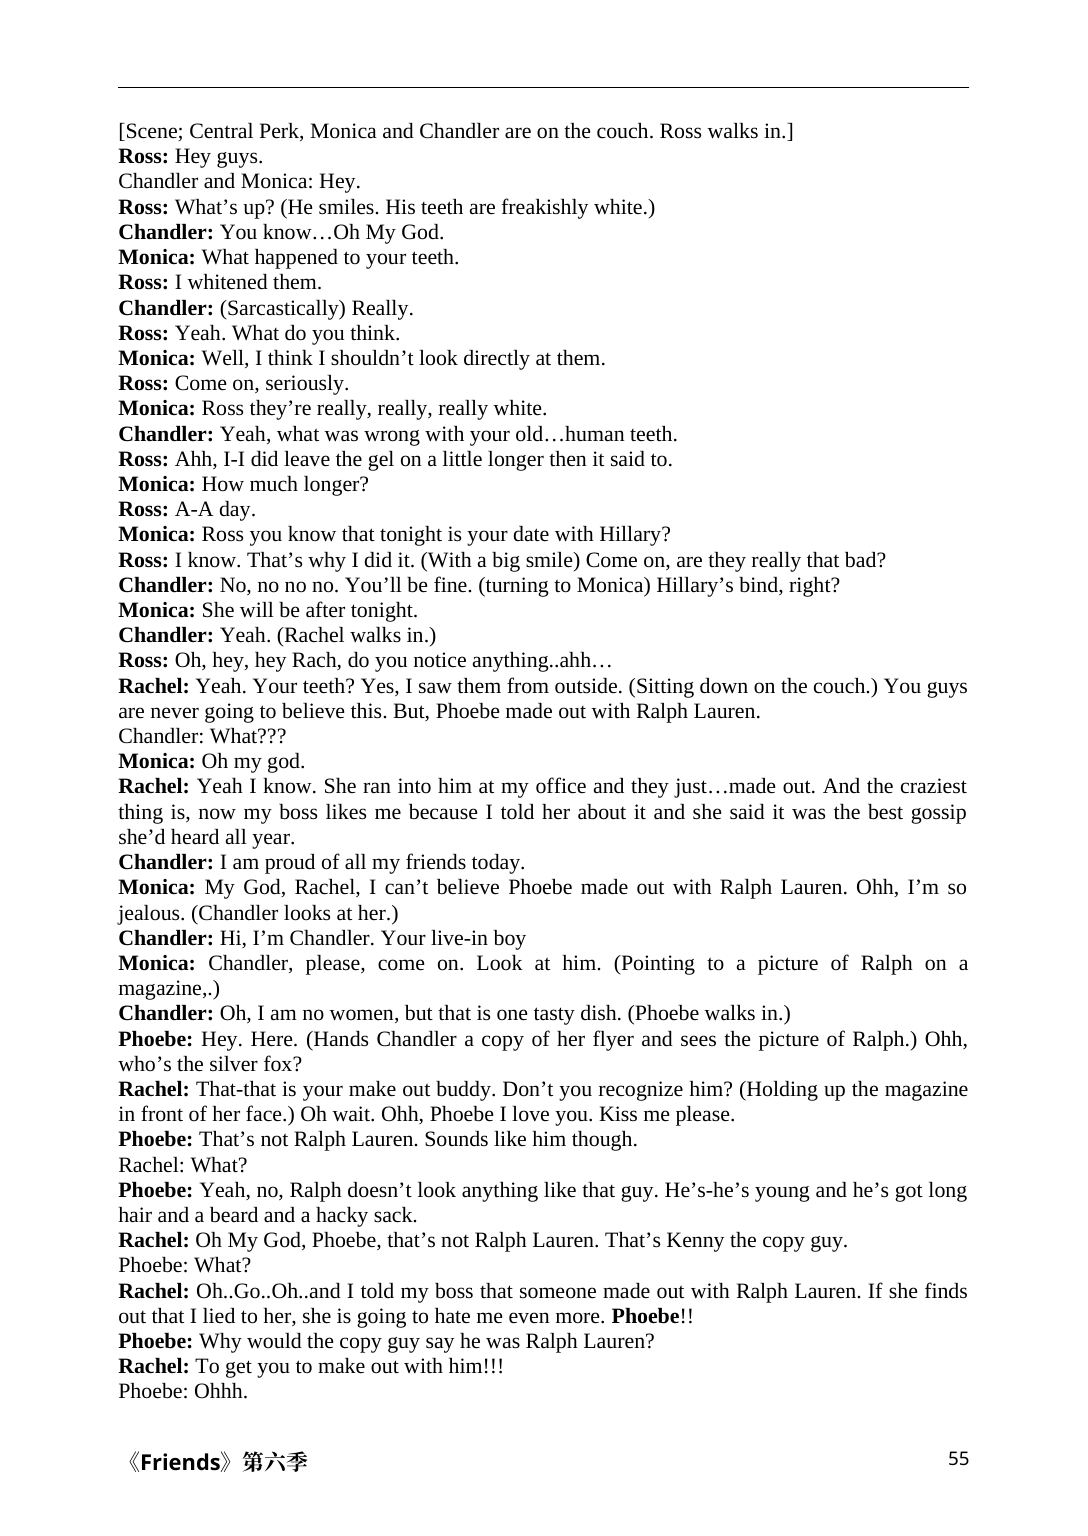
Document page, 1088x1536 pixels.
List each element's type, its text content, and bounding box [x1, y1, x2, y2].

text Chandler: I am proud of all my friends today. [118, 849, 969, 874]
text Ross: Come on, seriously. [118, 370, 969, 395]
text Monica: My God, Rachel, I can’t believe Phoebe made out with Ralph Lauren. Ohh, I’m so jealous. (Chandler looks at her.) [118, 874, 969, 925]
text Chandler and Monica: Hey. [118, 168, 969, 194]
text Rachel: Yeah I know. She ran into him at my office and they just…made out. And the craziest thing is, now my boss likes me because I told her about it and she said it was the best gossip she’d heard all year. [118, 773, 969, 849]
text Chandler: No, no no no. You’ll be fine. (turning to Monica) Hillary’s bind, right? [118, 572, 969, 597]
text Monica: How much longer? [118, 471, 969, 496]
text Monica: Ross they’re really, really, really white. [118, 395, 969, 421]
text Chandler: (Sarcastically) Really. [118, 294, 969, 320]
text Monica: Well, I think I shouldn’t look directly at them. [118, 345, 969, 370]
text Rachel: That-that is your make out buddy. Don’t you recognize him? (Holding up the magazine in front of her face.) Oh wait. Ohh, Phoebe I love you. Kiss me please. [118, 1076, 969, 1126]
text Rachel: Oh My God, Phoebe, that’s not Ralph Lauren. That’s Kenny the copy guy. [118, 1227, 969, 1252]
text Phoebe: Why would the copy guy say he was Ralph Lauren? [118, 1328, 969, 1353]
text Phoebe: What? [118, 1252, 969, 1278]
text Monica: Oh my god. [118, 748, 969, 773]
text Chandler: What??? [118, 723, 969, 748]
text Ross: What’s up? (He smiles. His teeth are freakishly white.) [118, 194, 969, 219]
text Ross: Yeah. What do you think. [118, 320, 969, 345]
text Chandler: Yeah. (Rachel walks in.) [118, 622, 969, 647]
text Chandler: Hi, I’m Chandler. Your live-in boy [118, 925, 969, 950]
text Ross: I know. That’s why I did it. (With a big smile) Come on, are they really that bad? [118, 547, 969, 572]
text Monica: What happened to your teeth. [118, 244, 969, 269]
text Chandler: Oh, I am no women, but that is one tasty dish. (Phoebe walks in.) [118, 1000, 969, 1026]
text Monica: Ross you know that tonight is your date with Hillary? [118, 521, 969, 547]
text Ross: Ahh, I-I did leave the gel on a little longer then it said to. [118, 446, 969, 471]
text Phoebe: Ohhh. [118, 1378, 969, 1404]
text Rachel: What? [118, 1152, 969, 1177]
text Monica: She will be after tonight. [118, 597, 969, 622]
text Ross: Oh, hey, hey Rach, do you notice anything..ahh… [118, 647, 969, 673]
text Monica: Chandler, please, come on. Look at him. (Pointing to a picture of Ralph on a magazine,.) [118, 950, 969, 1000]
text Ross: I whitened them. [118, 269, 969, 294]
text [Scene; Central Perk, Monica and Chandler are on the couch. Ross walks in.] [118, 118, 969, 143]
text Phoebe: That’s not Ralph Lauren. Sounds like him though. [118, 1126, 969, 1152]
text Chandler: You know…Oh My God. [118, 219, 969, 244]
text Ross: Hey guys. [118, 143, 969, 168]
text Phoebe: Hey. Here. (Hands Chandler a copy of her flyer and sees the picture of Ralph.) Ohh, who’s the silver fox? [118, 1026, 969, 1076]
text Rachel: To get you to make out with him!!! [118, 1353, 969, 1378]
text Rachel: Yeah. Your teeth? Yes, I saw them from outside. (Sitting down on the couch.) You guys are never going to believe this. But, Phoebe made out with Ralph Lauren. [118, 673, 969, 723]
text Rachel: Oh..Go..Oh..and I told my boss that someone made out with Ralph Lauren. If she finds out that I lied to her, she is going to hate me even more. Phoebe!! [118, 1278, 969, 1328]
text Ross: A-A day. [118, 496, 969, 521]
text Chandler: Yeah, what was wrong with your old…human teeth. [118, 421, 969, 446]
text Phoebe: Yeah, no, Ralph doesn’t look anything like that guy. He’s-he’s young and he’s got long hair and a beard and a hacky sack. [118, 1177, 969, 1227]
